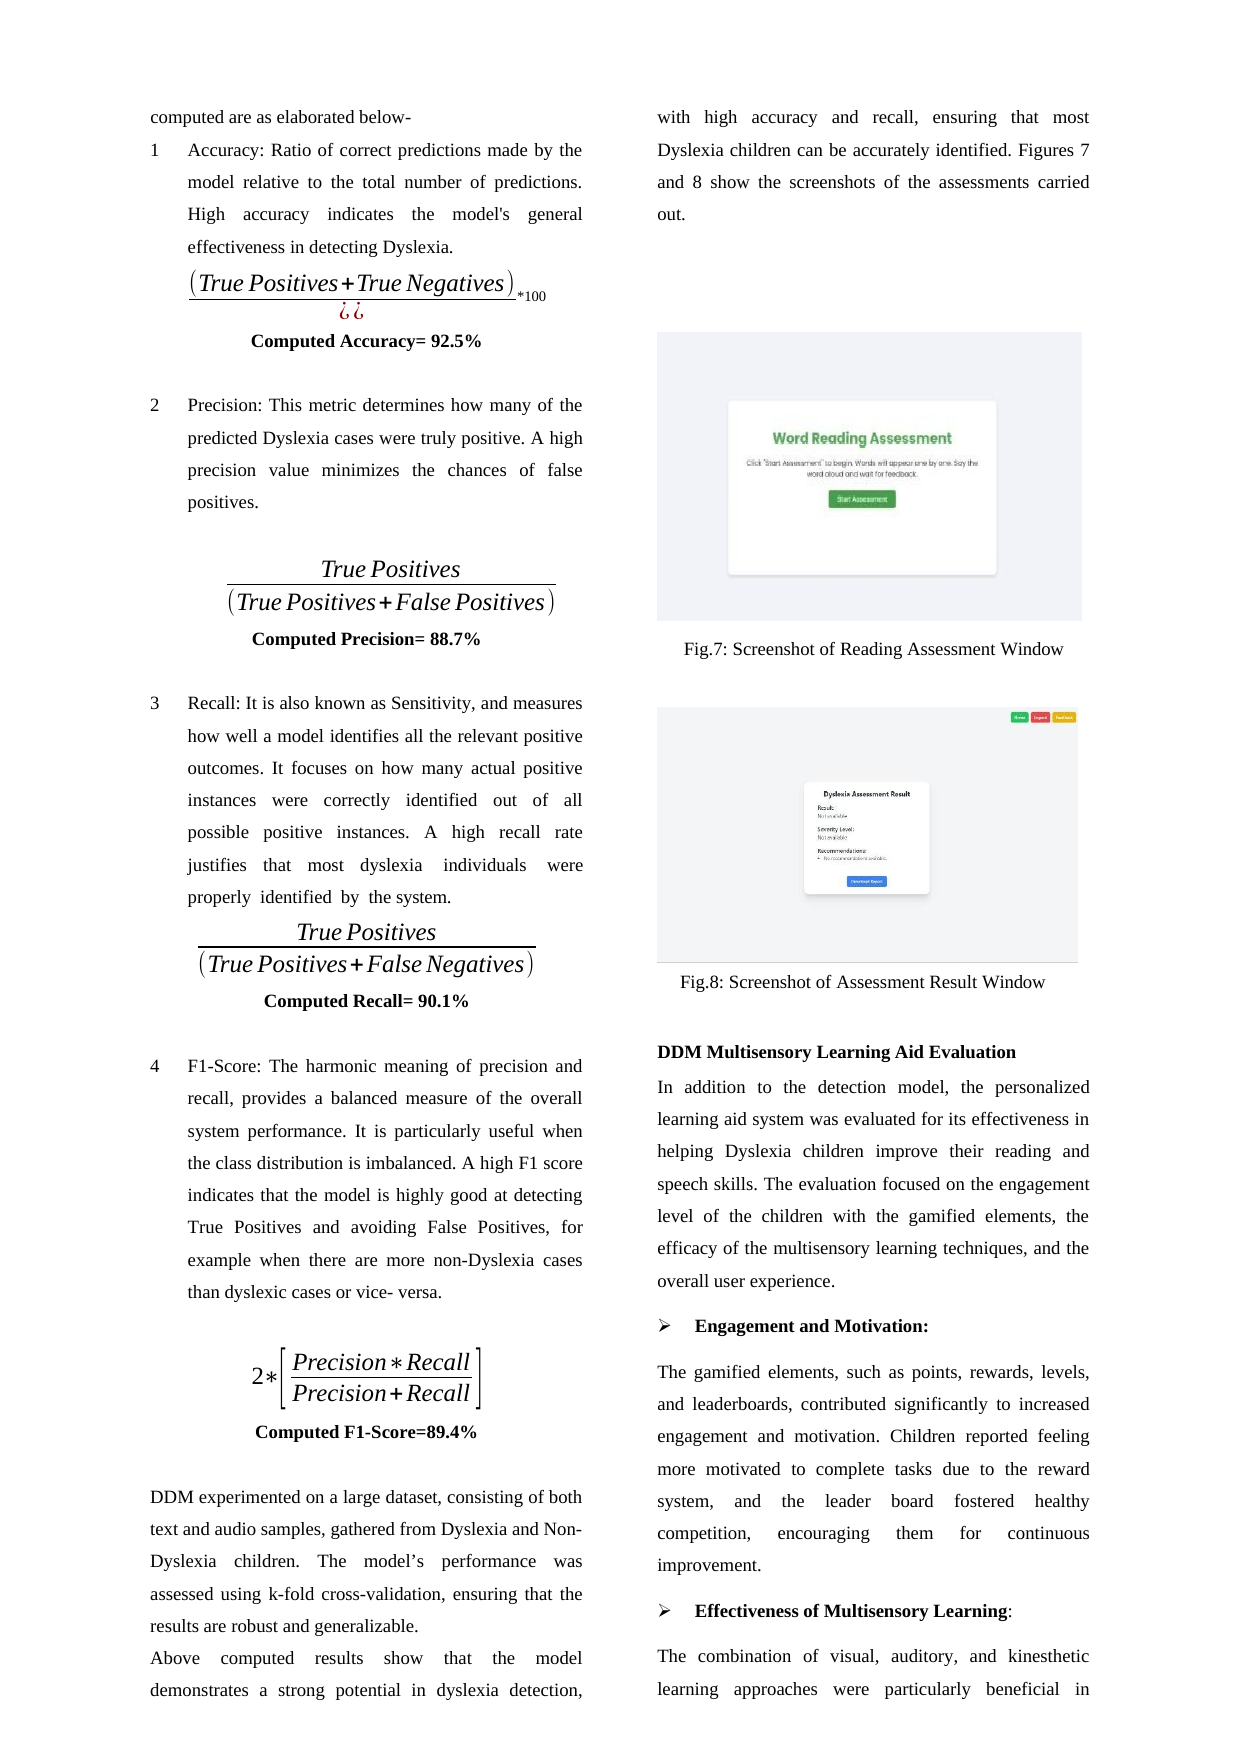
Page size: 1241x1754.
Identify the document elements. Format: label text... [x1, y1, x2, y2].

text *100 [150, 268, 583, 321]
text The gamified elements, such as points, rewards, levels, and leaderboards, contributed significantly to increased engagement and motivation. Children reported feeling more motivated to complete tasks due to the reward system, and the leader board fostered healthy competition, encouraging them for continuous improvement. [657, 1361, 1090, 1576]
text In addition to the detection model, the personalized learning aid system was evaluated for its effectiveness in helping Dyslexia children improve their reading and speech skills. The evaluation focused on the engagement level of the children with the gamified elements, the efficacy of the multisensory learning techniques, and the overall user experience. [657, 1076, 1090, 1291]
list F1-Score: The harmonic meaning of precision and recall, provides a balanced measure of the overall system performance. It is particularly useful when the class distribution is imbalanced. A high F1 score indicates that the model is highly good at detecting True Positives and avoiding False Positives, for example when there are more non-Dyslexia cases than dyslexic cases or vice- versa. [150, 1055, 583, 1302]
text Above computed results show that the model demonstrates a strong potential in dyslexia detection, with high accuracy and recall, ensuring that most Dyslexia children can be accurately identified. Figures 7 and 8 show the screenshots of the assessments carried out. [657, 106, 1090, 225]
list Accuracy: Ratio of correct predictions made by the model relative to the total number of predictions. High accuracy indicates the model's general effectiveness in detecting Dyslexia. [150, 139, 583, 257]
list Recall: It is also known as Sensitivity, and measures how well a model identifies all the relevant positive outcomes. It focuses on how many actual positive instances were correctly identified out of all possible positive instances. A high recall rate justifies that most dyslexia individuals were properly identified by the system. [150, 692, 583, 908]
text Computed Recall= 90.1% [150, 990, 583, 1012]
text Fig.7: Screenshot of Reading Assessment Window [657, 637, 1090, 659]
list Engagement and Motivation: [657, 1315, 1090, 1337]
picture [657, 707, 1079, 963]
text DDM Multisensory Learning Aid Evaluation [657, 1041, 1090, 1063]
list Precision: This metric determines how many of the predicted Dyslexia cases were truly positive. A high precision value minimizes the chances of false positives. [150, 394, 583, 513]
text Computed Accuracy= 92.5% [150, 330, 583, 351]
text Fig.8: Screenshot of Assessment Result Window [680, 971, 1090, 993]
picture [657, 332, 1082, 621]
text Computed F1-Score=89.4% [150, 1421, 583, 1442]
text Above computed results show that the model demonstrates a strong potential in dyslexia detection, with high accuracy and recall, ensuring that most Dyslexia children can be accurately identified. Figures 7 and 8 show the screenshots of the assessments carried out. [150, 1647, 583, 1701]
text DDM experimented on a large dataset, consisting of both text and audio samples, gathered from Dyslexia and Non-Dyslexia children. The model’s performance was assessed using k-fold cross-validation, ensuring that the results are robust and generalizable. [150, 1486, 583, 1636]
list Effectiveness of Multisensory Learning: [657, 1600, 1090, 1621]
text Computed Precision= 88.7% [150, 628, 583, 649]
